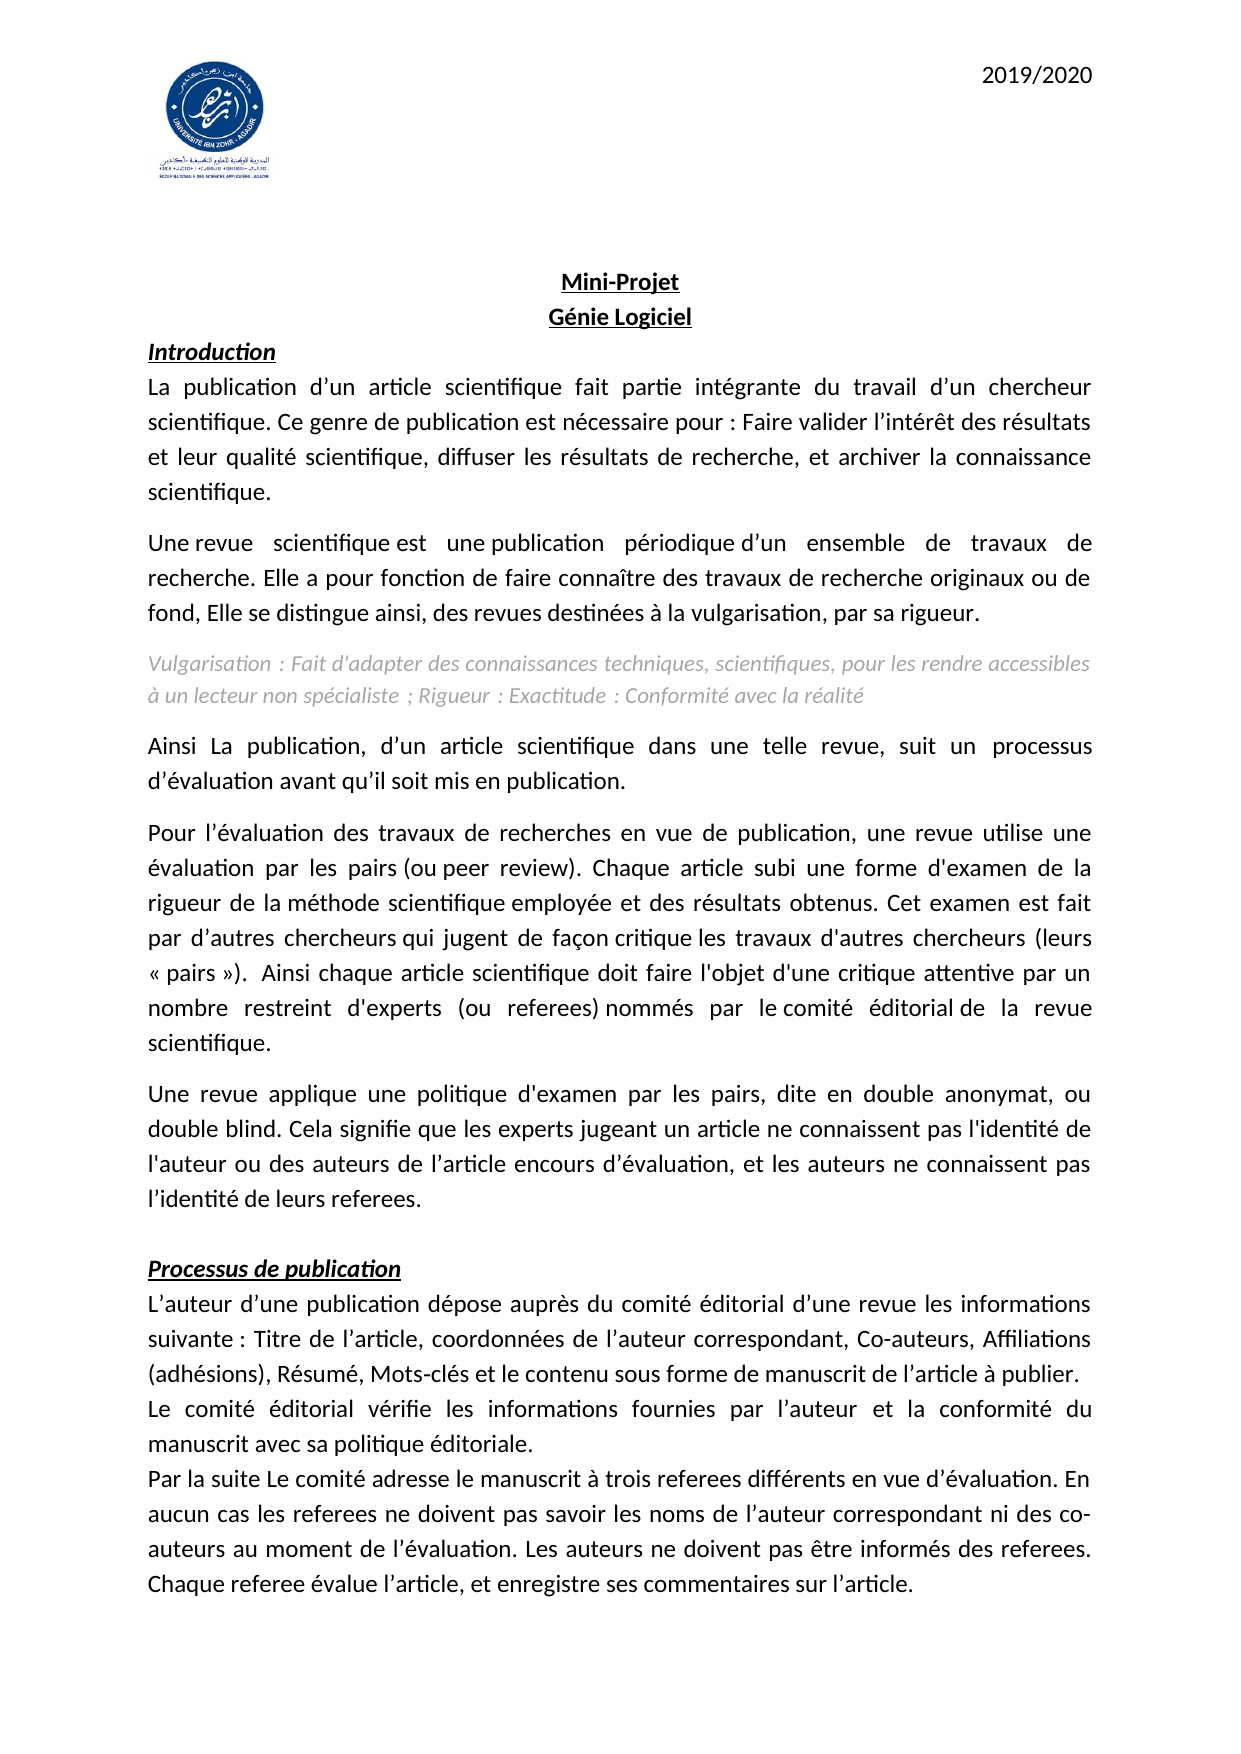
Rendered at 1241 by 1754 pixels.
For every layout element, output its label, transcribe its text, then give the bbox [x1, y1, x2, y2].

text Ainsi La publication, d’un article scientifique dans une telle revue, suit un processus d’évaluation avant qu’il soit mis en publication. [148, 730, 1093, 796]
text La publication d’un article scientifique fait partie intégrante du travail d’un chercheur scientifique. Ce genre de publication est nécessaire pour : Faire valider l’intérêt des résultats et leur qualité scientifique, diffuser les résultats de recherche, et archiver la connaissance scientifique. [148, 371, 1093, 506]
text Processus de publication [148, 1253, 1093, 1284]
text Introduction [148, 336, 1093, 366]
text Pour l’évaluation des travaux de recherches en vue de publication, une revue utilise une évaluation par les pairs (ou peer review). Chaque article subi une forme d'examen de la rigueur de la méthode scientifique employée et des résultats obtenus. Cet examen est fait par d’autres chercheurs qui jugent de façon critique les travaux d'autres chercheurs (leurs « pairs »). Ainsi chaque article scientifique doit faire l'objet d'une critique attentive par un nombre restreint d'experts (ou referees) nommés par le comité éditorial de la revue scientifique. [148, 817, 1093, 1057]
picture [146, 59, 278, 178]
text L’auteur d’une publication dépose auprès du comité éditorial d’une revue les informations suivante : Titre de l’article, coordonnées de l’auteur correspondant, Co-auteurs, Affiliations (adhésions), Résumé, Mots‐clés et le contenu sous forme de manuscrit de l’article à publier. [148, 1288, 1093, 1389]
text Génie Logiciel [148, 301, 1093, 331]
text Par la suite Le comité adresse le manuscrit à trois referees différents en vue d’évaluation. En aucun cas les referees ne doivent pas savoir les noms de l’auteur correspondant ni des co-auteurs au moment de l’évaluation. Les auteurs ne doivent pas être informés des referees. Chaque referee évalue l’article, et enregistre ses commentaires sur l’article. [148, 1463, 1093, 1599]
text Mini-Projet [148, 266, 1093, 296]
text Une revue applique une politique d'examen par les pairs, dite en double anonymat, ou double blind. Cela signifie que les experts jugeant un article ne connaissent pas l'identité de l'auteur ou des auteurs de l’article encours d’évaluation, et les auteurs ne connaissent pas l’identité de leurs referees. [148, 1078, 1093, 1214]
text Une revue scientifique est une publication périodique d’un ensemble de travaux de recherche. Elle a pour fonction de faire connaître des travaux de recherche originaux ou de fond, Elle se distingue ainsi, des revues destinées à la vulgarisation, par sa rigueur. [148, 527, 1093, 628]
text Le comité éditorial vérifie les informations fournies par l’auteur et la conformité du manuscrit avec sa politique éditoriale. [148, 1393, 1093, 1459]
text Vulgarisation : Fait d'adapter des connaissances techniques, scientifiques, pour les rendre accessibles à un lecteur non spécialiste ; Rigueur : Exactitude : Conformité avec la réalité [148, 649, 1093, 709]
text 2019/2020 [278, 59, 1093, 89]
